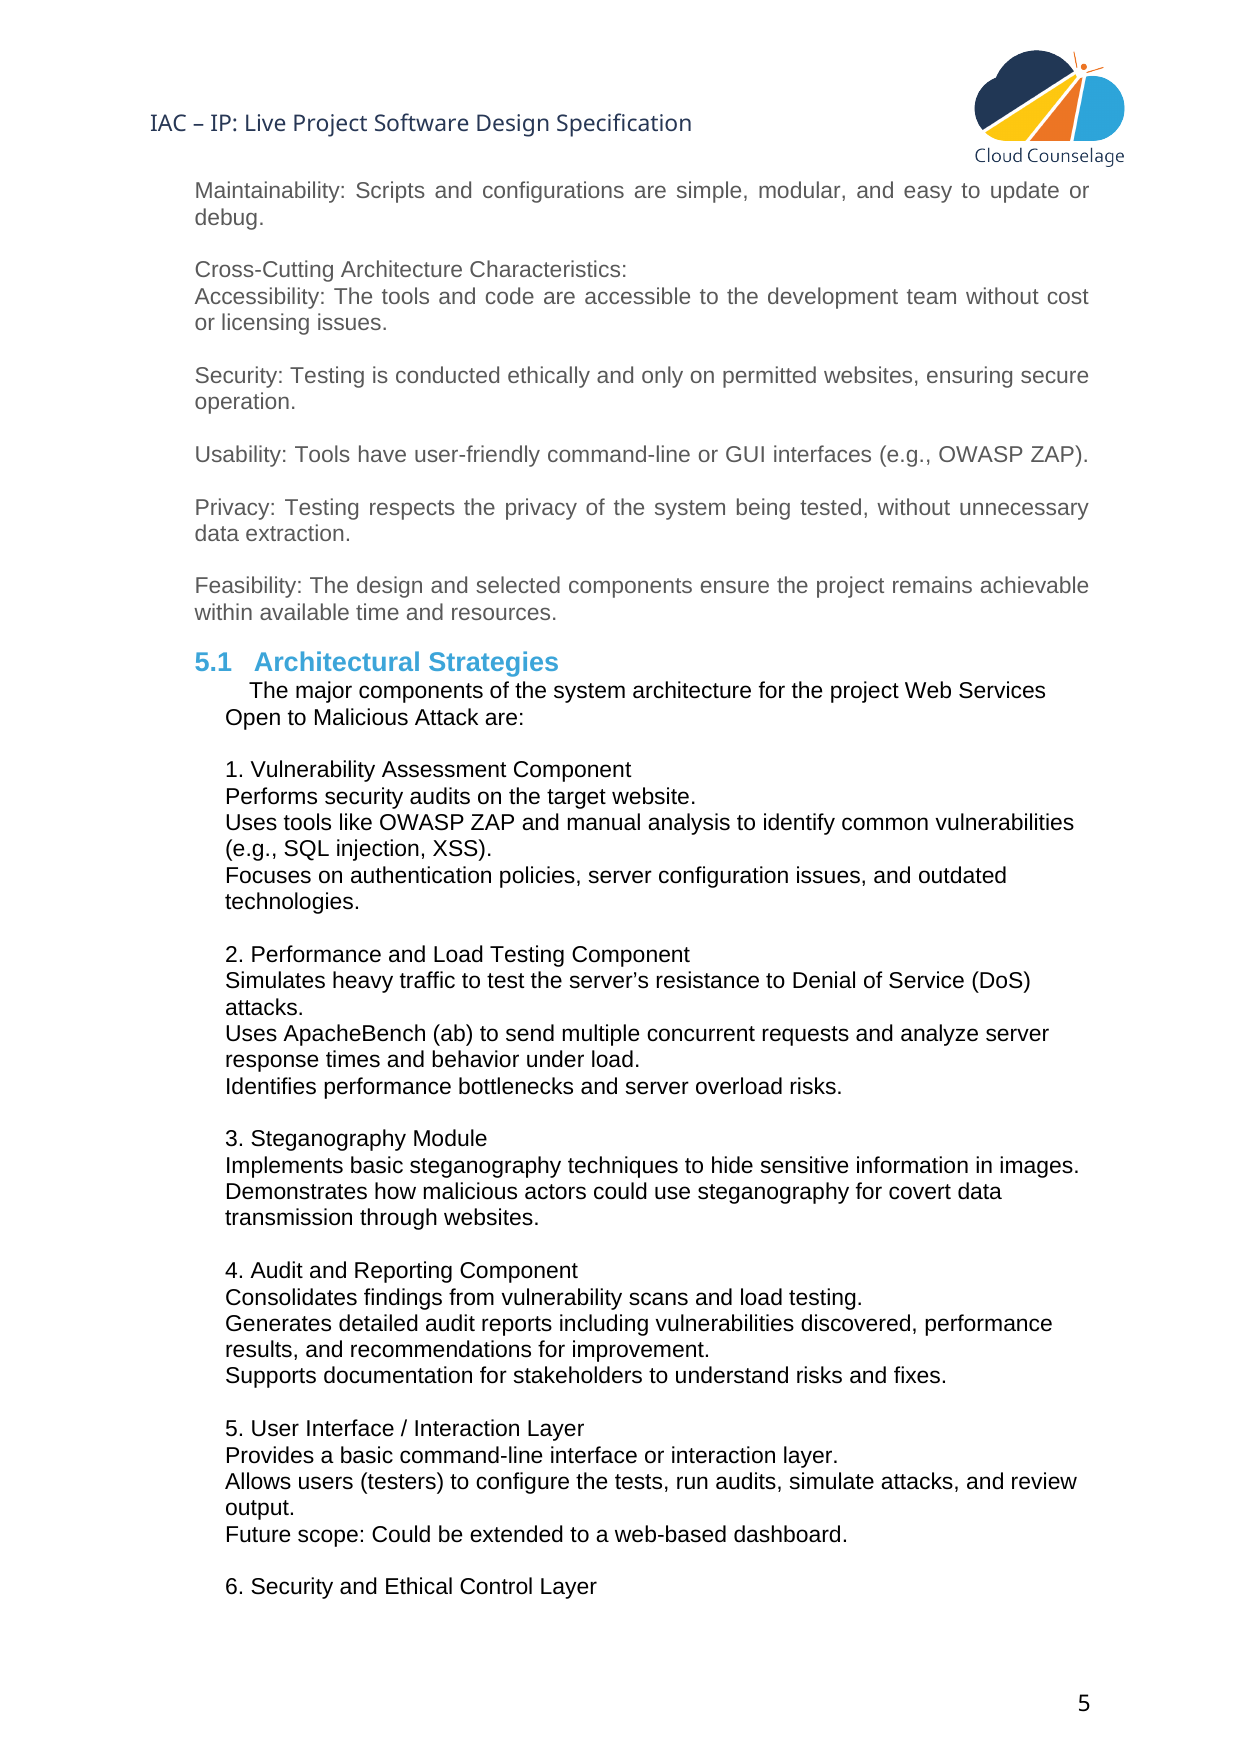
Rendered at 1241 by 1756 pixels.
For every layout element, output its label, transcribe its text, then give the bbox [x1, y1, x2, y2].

picture [974, 50, 1125, 167]
subtitle Architectural Strategies [194, 646, 1090, 677]
